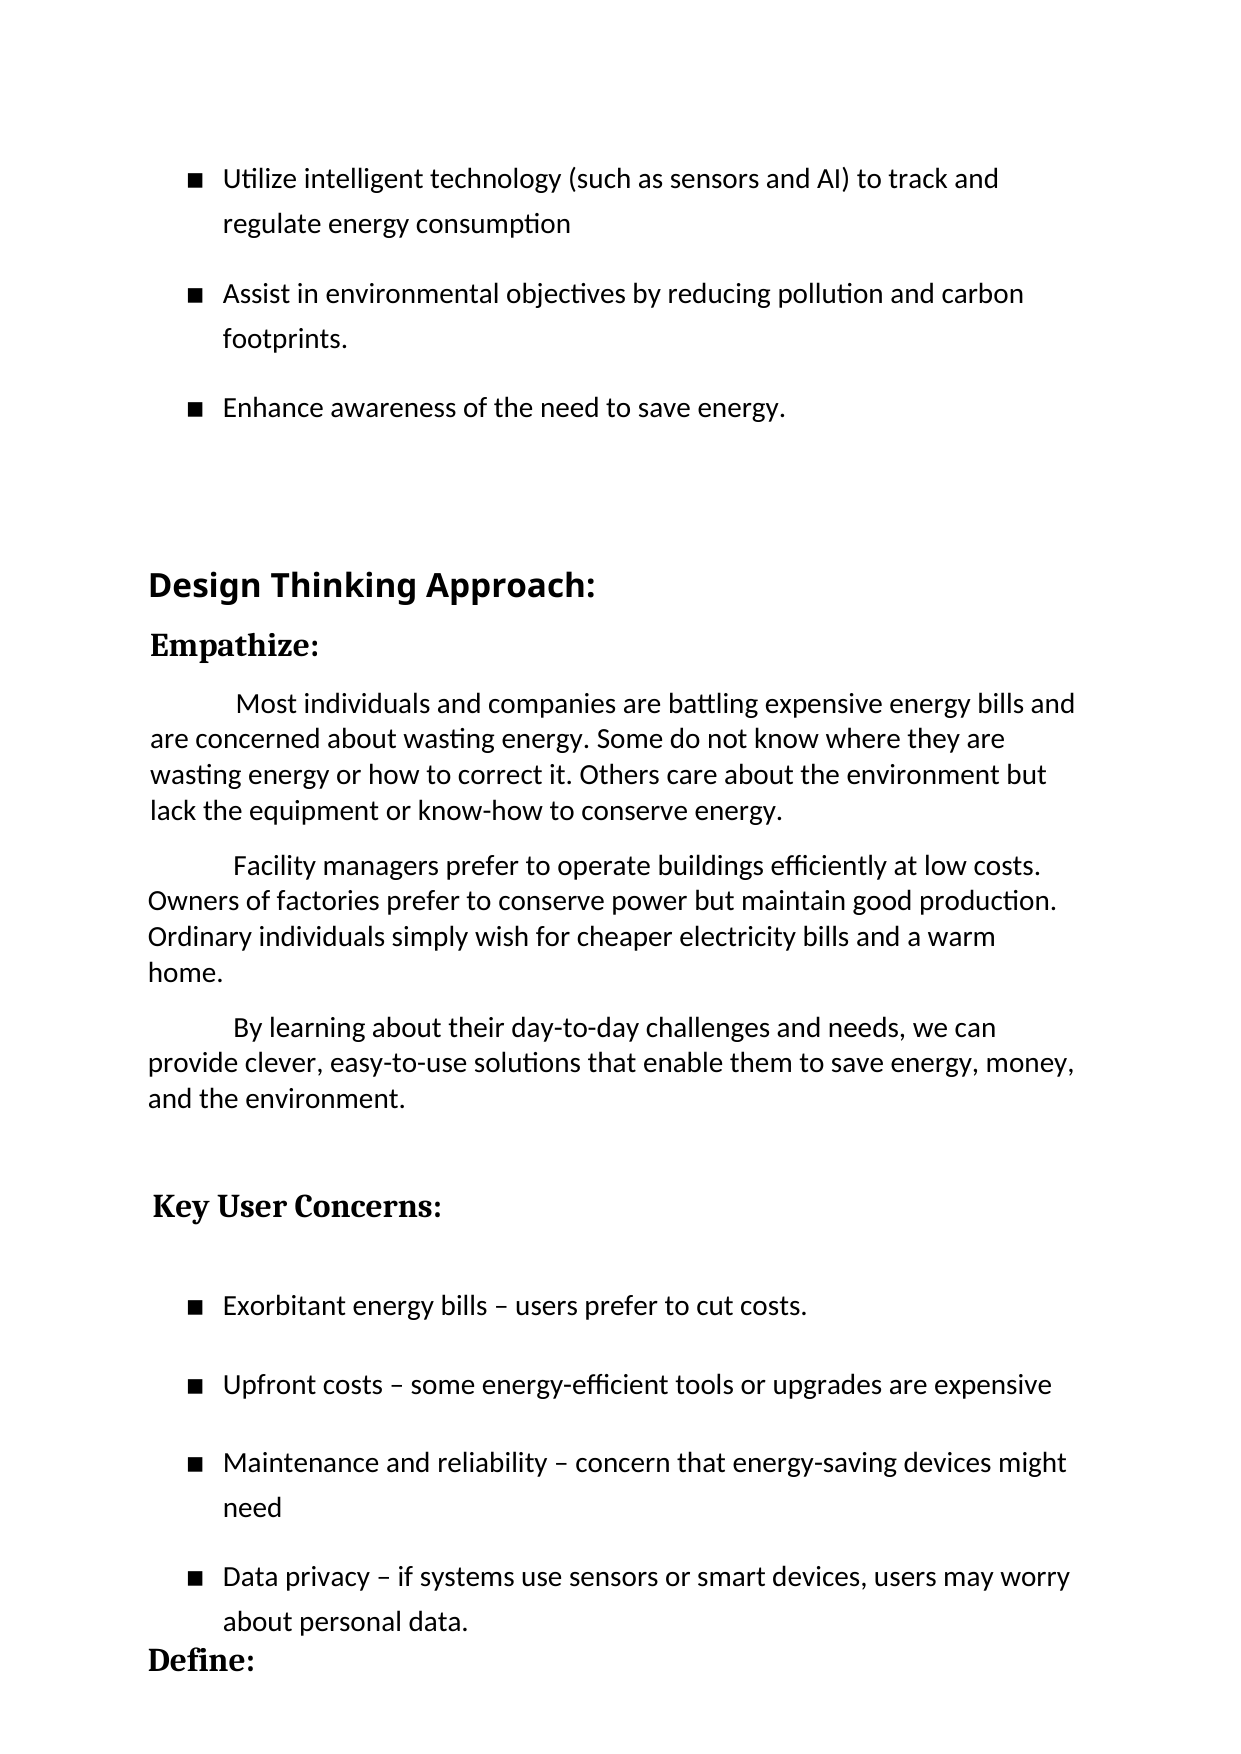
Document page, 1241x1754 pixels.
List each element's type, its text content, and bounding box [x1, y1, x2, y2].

subtitle Enhance awareness of the need to save energy. [185, 374, 1078, 434]
list Exorbitant energy bills – users prefer to cut costs. [185, 1272, 1078, 1332]
subtitle Utilize intelligent technology (such as sensors and AI) to track and regulate energy consumption [185, 146, 1078, 241]
text Facility managers prefer to operate buildings efficiently at low costs. Owners of factories prefer to conserve power but maintain good production. Ordinary individuals simply wish for cheaper electricity bills and a warm home. [148, 847, 1078, 989]
subtitle Assist in environmental objectives by reducing pollution and carbon footprints. [185, 260, 1078, 355]
subtitle Design Thinking Approach: [148, 562, 1078, 607]
subtitle Define: [148, 1641, 1078, 1680]
list Maintenance and reliability – concern that energy-saving devices might need [185, 1429, 1078, 1525]
list Data privacy – if systems use sensors or smart devices, users may worry about personal data. [185, 1544, 1078, 1639]
list Upfront costs – some energy-efficient tools or upgrades are expensive [185, 1351, 1078, 1411]
subtitle Key User Concerns: [150, 1187, 1078, 1226]
text Most individuals and companies are battling expensive energy bills and are concerned about wasting energy. Some do not know where they are wasting energy or how to correct it. Others care about the environment but lack the equipment or know-how to conserve energy. [150, 685, 1078, 827]
text Empathize: [150, 627, 1078, 665]
text By learning about their day-to-day challenges and needs, we can provide clever, easy-to-use solutions that enable them to save energy, money, and the environment. [148, 1009, 1078, 1116]
